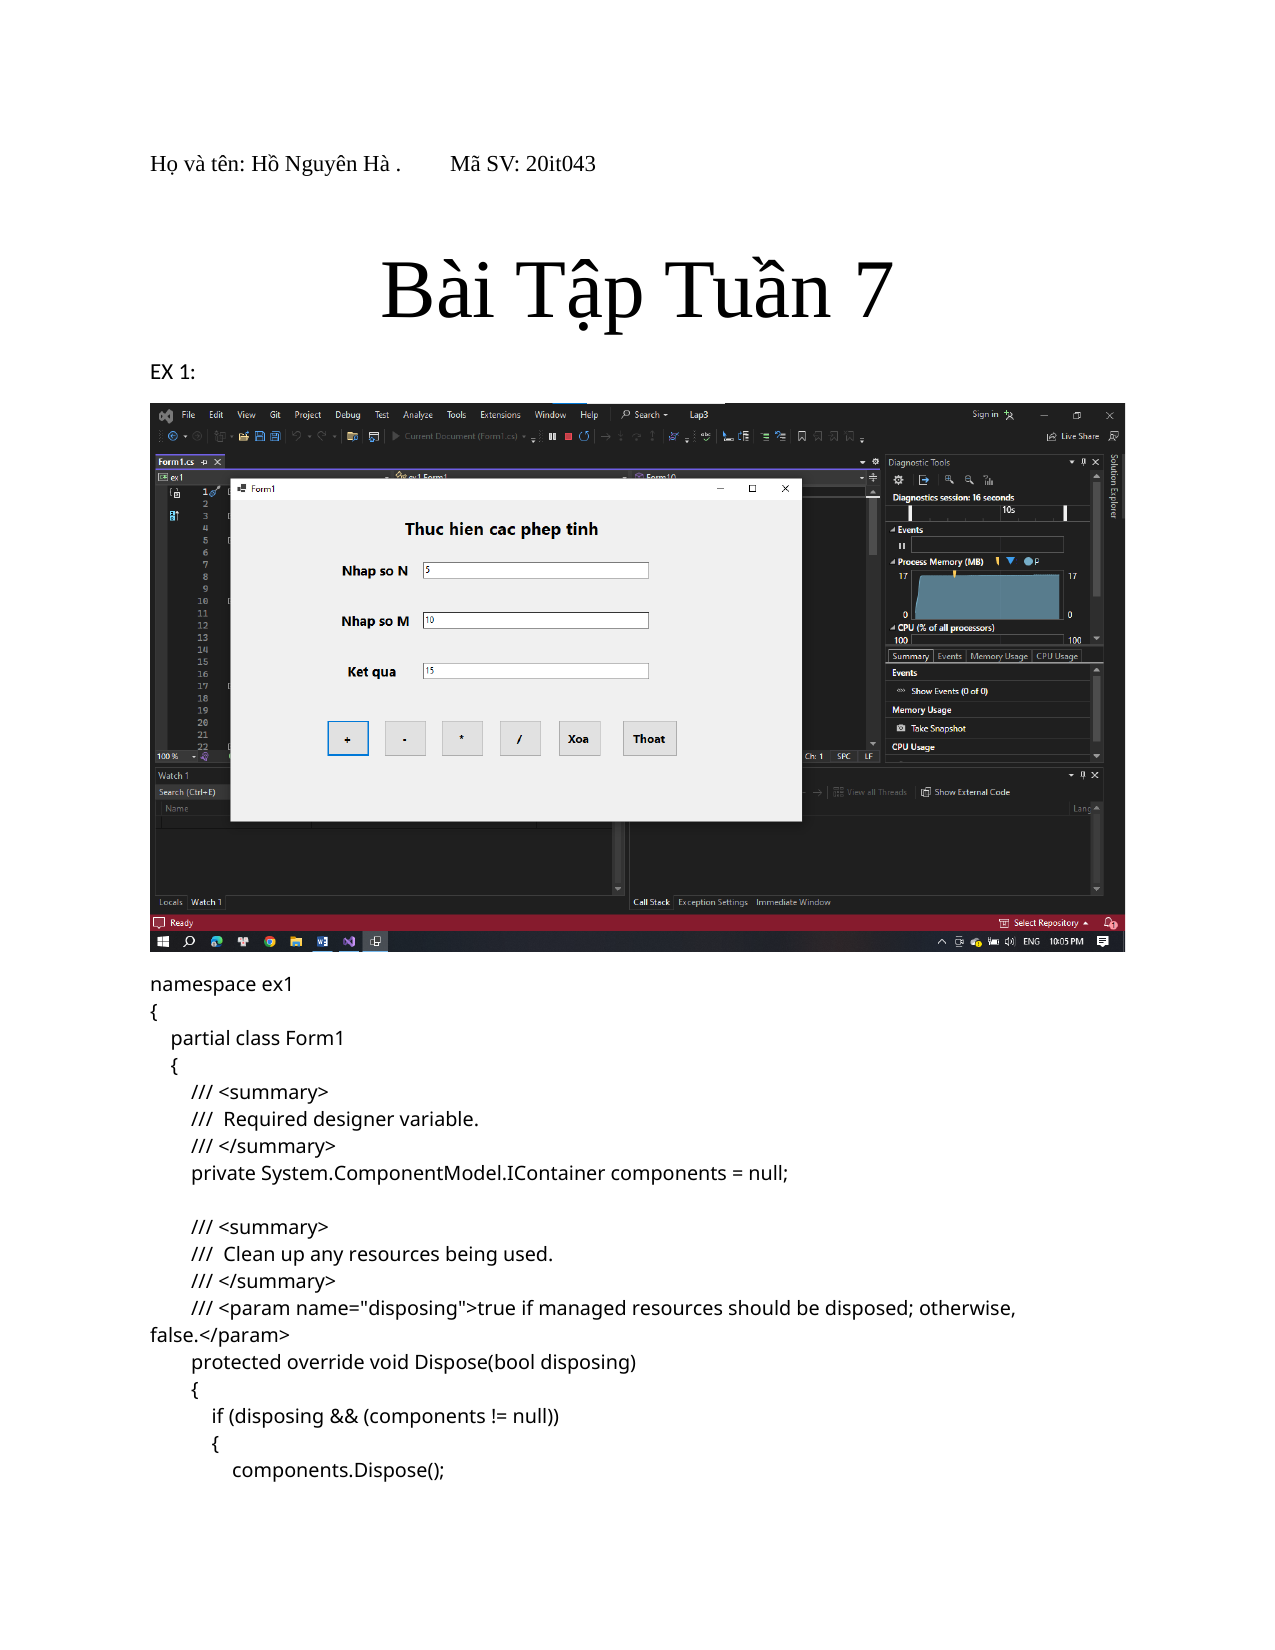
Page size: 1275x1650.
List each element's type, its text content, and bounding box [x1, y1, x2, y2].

text { [150, 1429, 1125, 1456]
text /// <summary> [150, 1078, 1125, 1105]
text /// <summary> [150, 1213, 1125, 1240]
text /// <param name="disposing">true if managed resources should be disposed; otherwise, false.</param> [150, 1294, 1125, 1348]
text /// Clean up any resources being used. [150, 1240, 1125, 1267]
text { [150, 1051, 1125, 1078]
text /// </summary> [150, 1267, 1125, 1294]
text { [150, 1375, 1125, 1402]
text components.Dispose(); [150, 1456, 1125, 1483]
text Bài Tập Tuần 7 [150, 239, 1125, 335]
text protected override void Dispose(bool disposing) [150, 1348, 1125, 1375]
text /// Required designer variable. [150, 1105, 1125, 1132]
text { [150, 997, 1125, 1024]
text partial class Form1 [150, 1024, 1125, 1051]
text EX 1: [150, 357, 1125, 385]
text namespace ex1 [150, 970, 1125, 997]
text private System.ComponentModel.IContainer components = null; [150, 1159, 1125, 1186]
picture [150, 403, 1125, 952]
text if (disposing && (components != null)) [150, 1402, 1125, 1429]
text /// </summary> [150, 1132, 1125, 1159]
text Họ và tên: Hồ Nguyên Hà . Mã SV: 20it043 [150, 150, 1125, 176]
